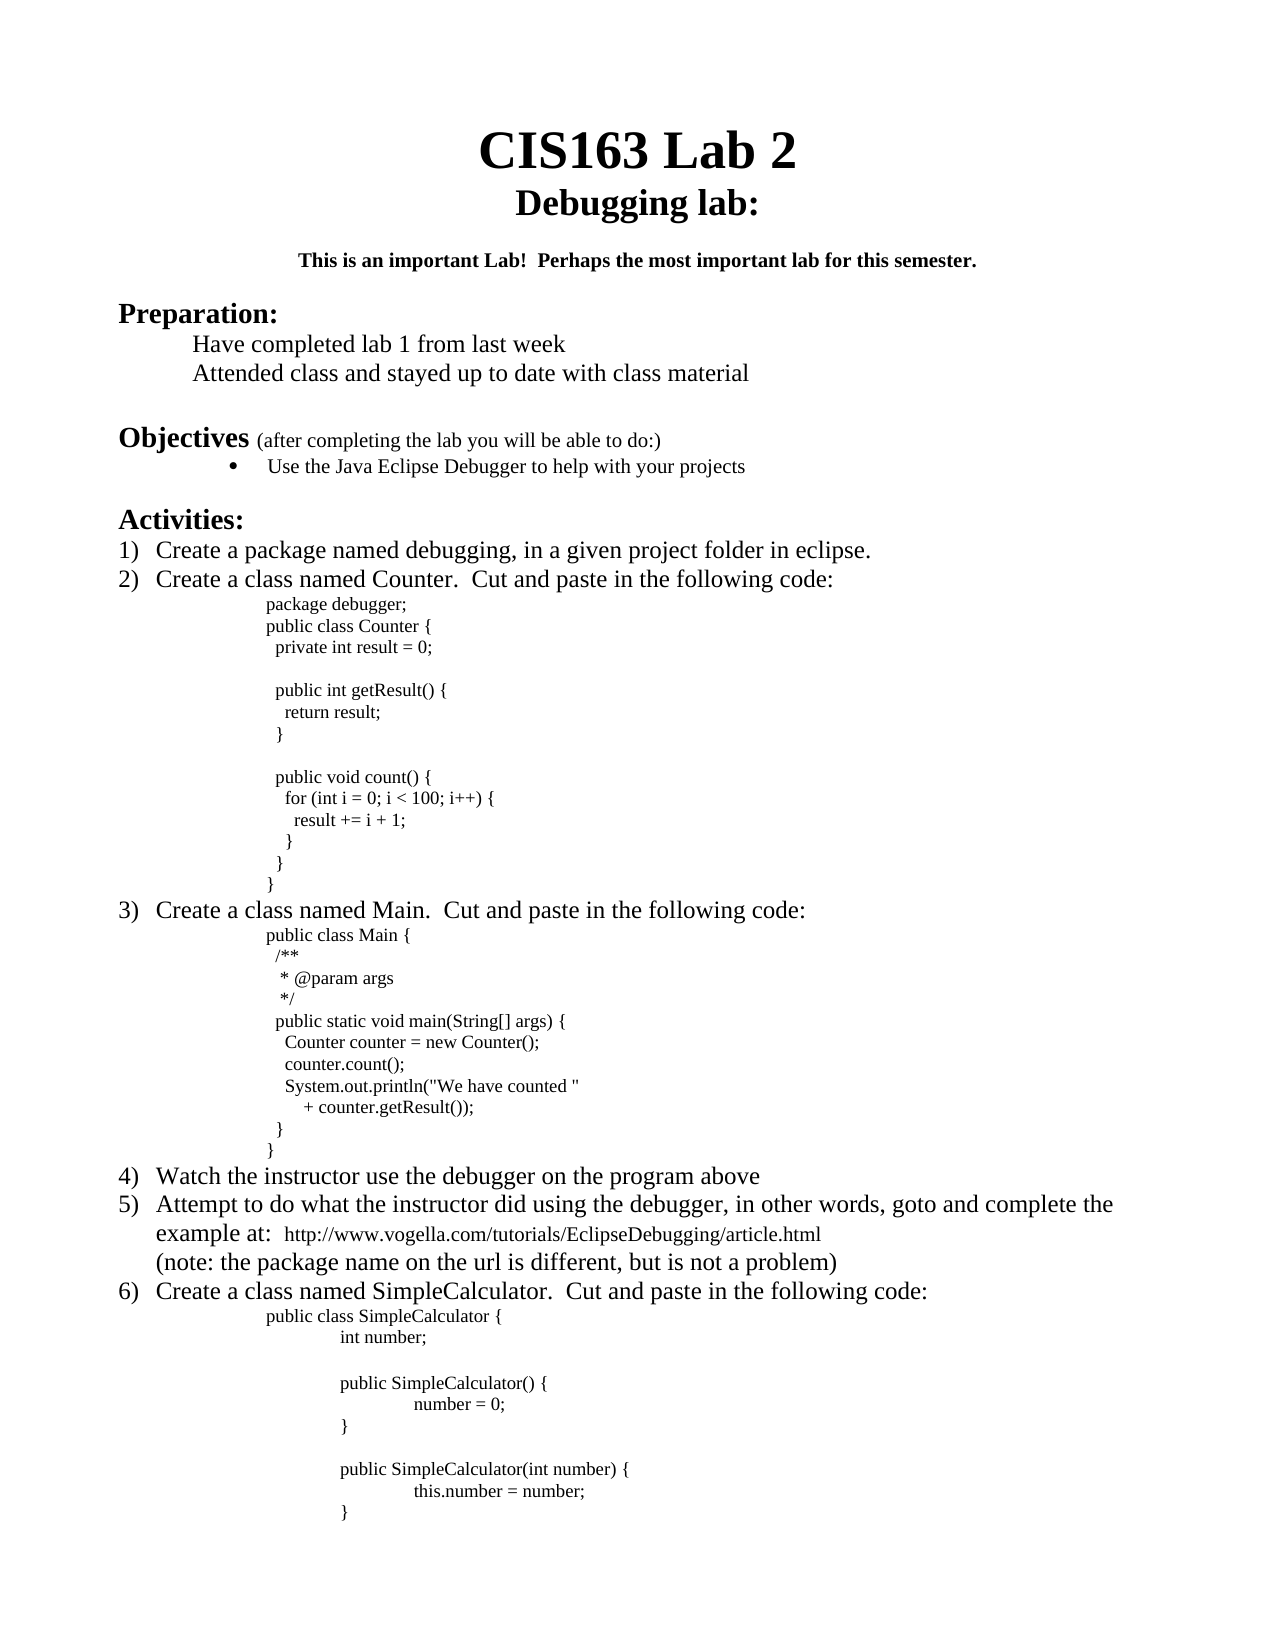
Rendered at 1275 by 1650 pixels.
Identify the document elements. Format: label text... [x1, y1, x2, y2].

text Activities: [118, 502, 1157, 536]
list Use the Java Eclipse Debugger to help with your projects [229, 454, 1157, 478]
list Create a package named debugging, in a given project folder in eclipse. [118, 536, 1157, 564]
text public class Main { [266, 924, 1157, 945]
text Attended class and stayed up to date with class material [118, 358, 1157, 387]
text Have completed lab 1 from last week [118, 329, 1157, 358]
text public class Counter { [266, 614, 1157, 636]
text } [266, 1139, 1157, 1161]
text CIS163 Lab 2 [118, 118, 1157, 180]
list Attempt to do what the instructor did using the debugger, in other words, goto and complete the example at: http://www.vogella.com/tutorials/EclipseDebugging/article.html (note: the package name on the url is different, but is not a problem) [118, 1189, 1157, 1276]
list Create a class named SimpleCalculator. Cut and paste in the following code: [118, 1276, 1157, 1304]
text public void count() { [266, 766, 1157, 787]
list Create a class named Counter. Cut and paste in the following code: [118, 564, 1157, 593]
text public SimpleCalculator() { [266, 1372, 1157, 1393]
text This is an important Lab! Perhaps the most important lab for this semester. [118, 248, 1157, 272]
text } [266, 830, 1157, 852]
text Objectives (after completing the lab you will be able to do:) [118, 420, 1157, 454]
text + counter.getResult()); [266, 1096, 1157, 1118]
text counter.count(); [266, 1053, 1157, 1074]
list Watch the instructor use the debugger on the program above [118, 1161, 1157, 1189]
text } [266, 873, 1157, 895]
text } [266, 1415, 1157, 1436]
text this.number = number; [266, 1479, 1157, 1501]
text public static void main(String[] args) { [266, 1010, 1157, 1031]
text int number; [266, 1326, 1157, 1348]
list Create a class named Main. Cut and paste in the following code: [118, 895, 1157, 924]
text result += i + 1; [266, 809, 1157, 830]
text System.out.println("We have counted " [266, 1074, 1157, 1096]
text public class SimpleCalculator { [266, 1304, 1157, 1326]
text /** [266, 945, 1157, 967]
text } [266, 1118, 1157, 1139]
text public SimpleCalculator(int number) { [266, 1458, 1157, 1479]
text Debugging lab: [118, 180, 1157, 223]
text package debugger; [266, 593, 1157, 614]
text } [266, 852, 1157, 873]
text public int getResult() { [266, 679, 1157, 701]
text for (int i = 0; i < 100; i++) { [266, 787, 1157, 809]
text } [266, 1501, 1157, 1523]
text */ [266, 988, 1157, 1010]
text return result; [266, 701, 1157, 722]
text * @param args [266, 967, 1157, 988]
text number = 0; [266, 1393, 1157, 1415]
text } [266, 722, 1157, 744]
text Preparation: [118, 296, 1157, 329]
text Counter counter = new Counter(); [266, 1031, 1157, 1053]
text private int result = 0; [266, 636, 1157, 658]
